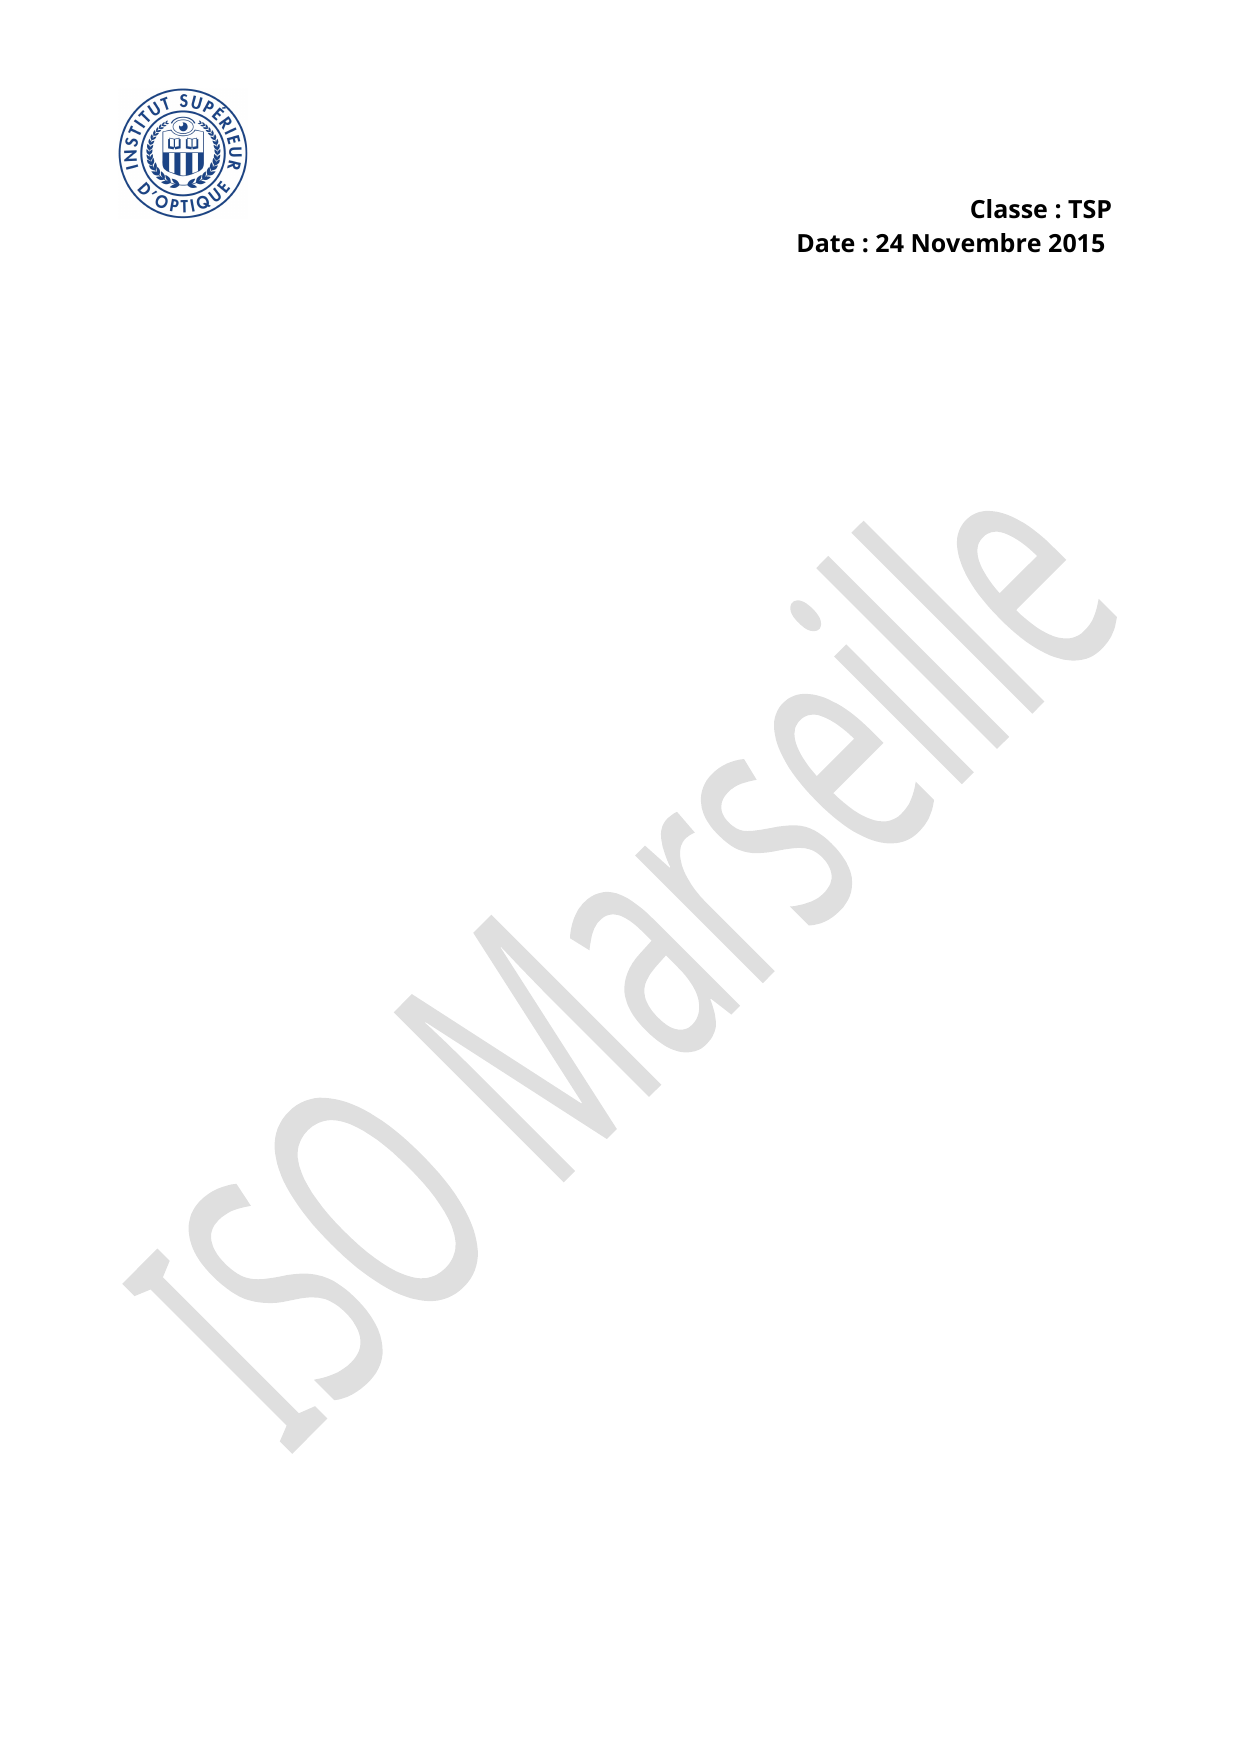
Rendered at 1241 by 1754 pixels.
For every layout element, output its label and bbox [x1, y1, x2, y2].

picture [118, 88, 248, 219]
